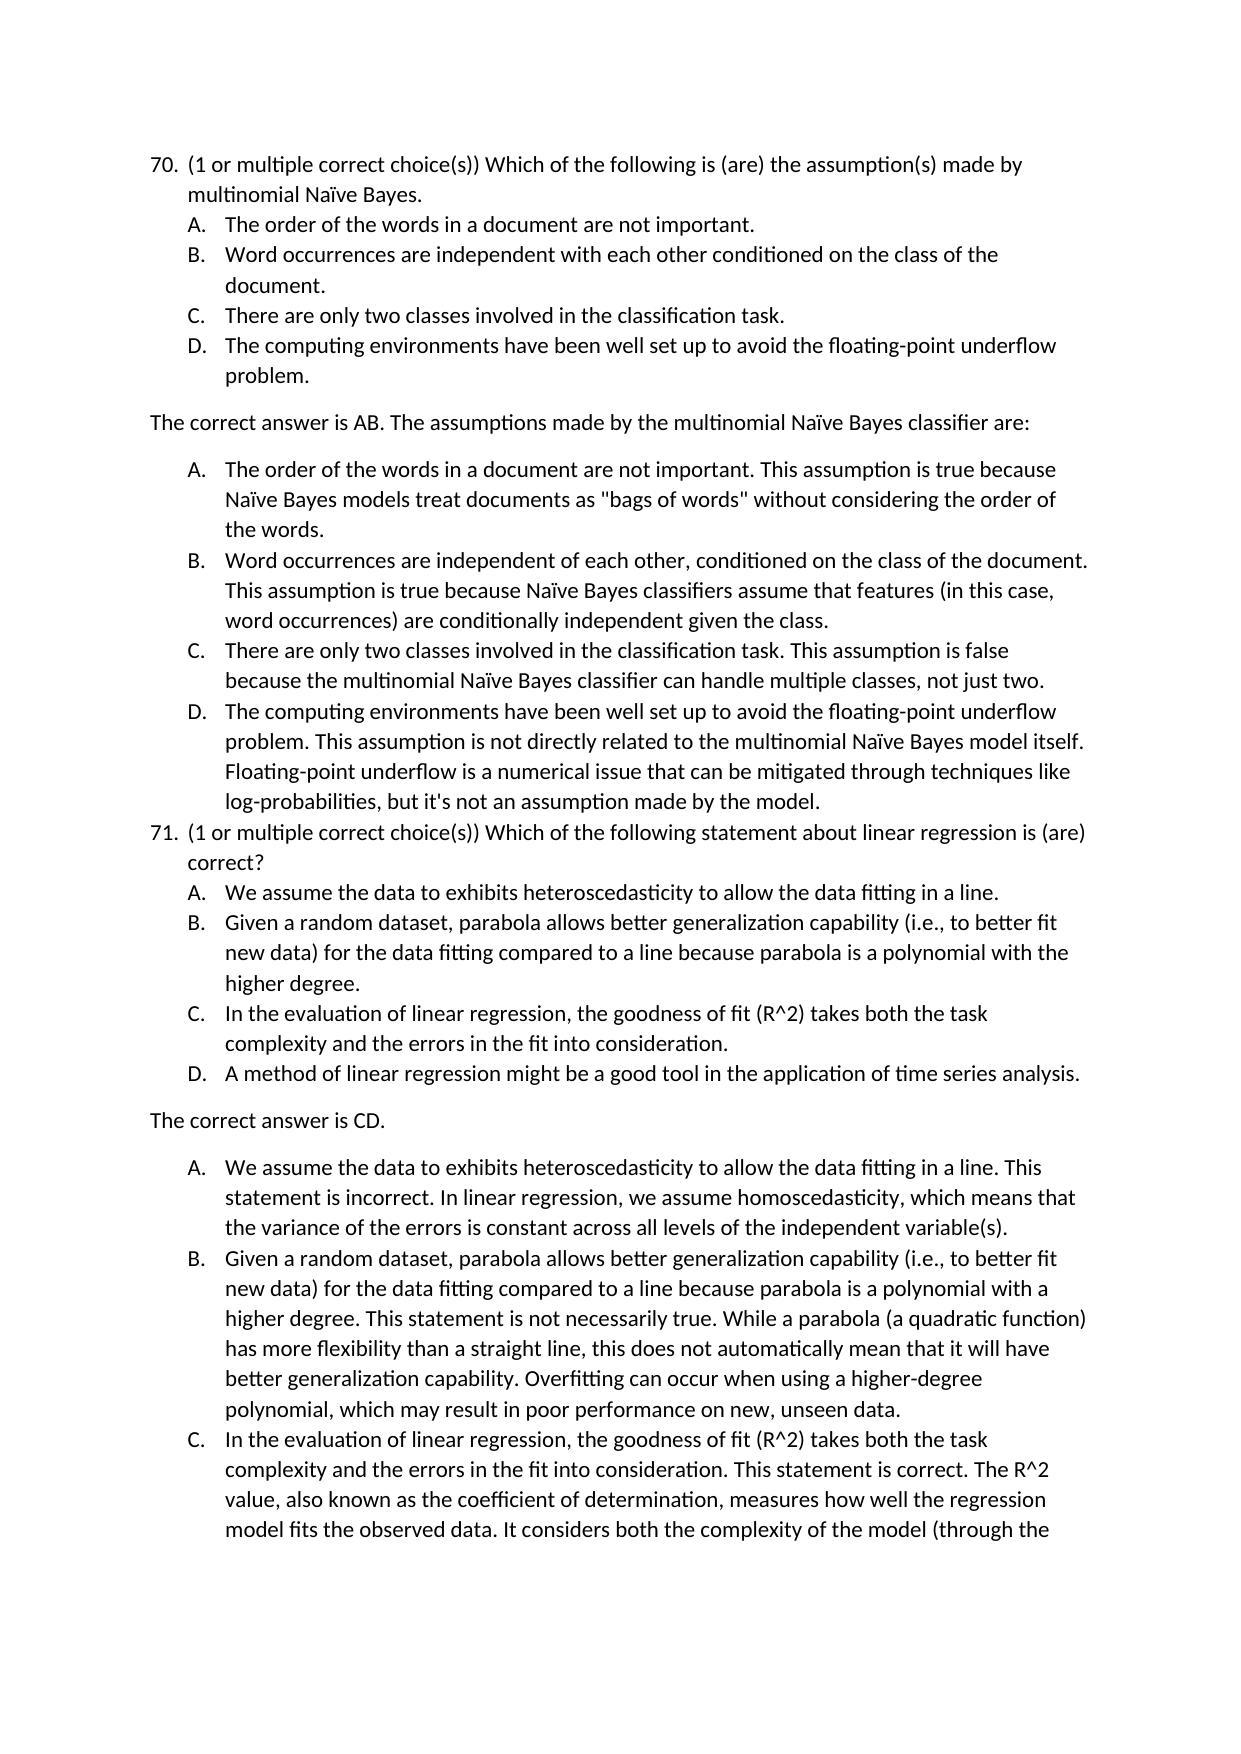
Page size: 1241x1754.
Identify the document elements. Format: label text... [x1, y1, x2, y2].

list Word occurrences are independent with each other conditioned on the class of the document. [187, 241, 1090, 299]
text The correct answer is CD. [150, 1106, 1090, 1134]
list There are only two classes involved in the classification task. This assumption is false because the multinomial Naïve Bayes classifier can handle multiple classes, not just two. [187, 636, 1090, 695]
list A method of linear regression might be a good tool in the application of time series analysis. [187, 1059, 1090, 1087]
list (1 or multiple correct choice(s)) Which of the following is (are) the assumption(s) made by multinomial Naïve Bayes. [150, 150, 1090, 208]
text The correct answer is AB. The assumptions made by the multinomial Naïve Bayes classifier are: [150, 408, 1090, 436]
list (1 or multiple correct choice(s)) Which of the following statement about linear regression is (are) correct? [150, 818, 1090, 876]
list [187, 1425, 1090, 1544]
list There are only two classes involved in the classification task. [187, 301, 1090, 329]
list The computing environments have been well set up to avoid the floating-point underflow problem. This assumption is not directly related to the multinomial Naïve Bayes model itself. Floating-point underflow is a numerical issue that can be mitigated through techniques like log-probabilities, but it's not an assumption made by the model. [187, 697, 1090, 816]
list Given a random dataset, parabola allows better generalization capability (i.e., to better fit new data) for the data fitting compared to a line because parabola is a polynomial with the higher degree. [187, 908, 1090, 997]
list Given a random dataset, parabola allows better generalization capability (i.e., to better fit new data) for the data fitting compared to a line because parabola is a polynomial with a higher degree. This statement is not necessarily true. While a parabola (a quadratic function) has more flexibility than a straight line, this does not automatically mean that it will have better generalization capability. Overfitting can occur when using a higher-degree polynomial, which may result in poor performance on new, unseen data. [187, 1244, 1090, 1423]
list The order of the words in a document are not important. [187, 210, 1090, 238]
list Word occurrences are independent of each other, conditioned on the class of the document. This assumption is true because Naïve Bayes classifiers assume that features (in this case, word occurrences) are conditionally independent given the class. [187, 546, 1090, 634]
list In the evaluation of linear regression, the goodness of fit (R^2) takes both the task complexity and the errors in the fit into consideration. [187, 999, 1090, 1057]
list The order of the words in a document are not important. This assumption is true because Naïve Bayes models treat documents as "bags of words" without considering the order of the words. [187, 455, 1090, 544]
list The computing environments have been well set up to avoid the floating-point underflow problem. [187, 331, 1090, 389]
list We assume the data to exhibits heteroscedasticity to allow the data fitting in a line. This statement is incorrect. In linear regression, we assume homoscedasticity, which means that the variance of the errors is constant across all levels of the independent variable(s). [187, 1153, 1090, 1242]
list We assume the data to exhibits heteroscedasticity to allow the data fitting in a line. [187, 878, 1090, 906]
